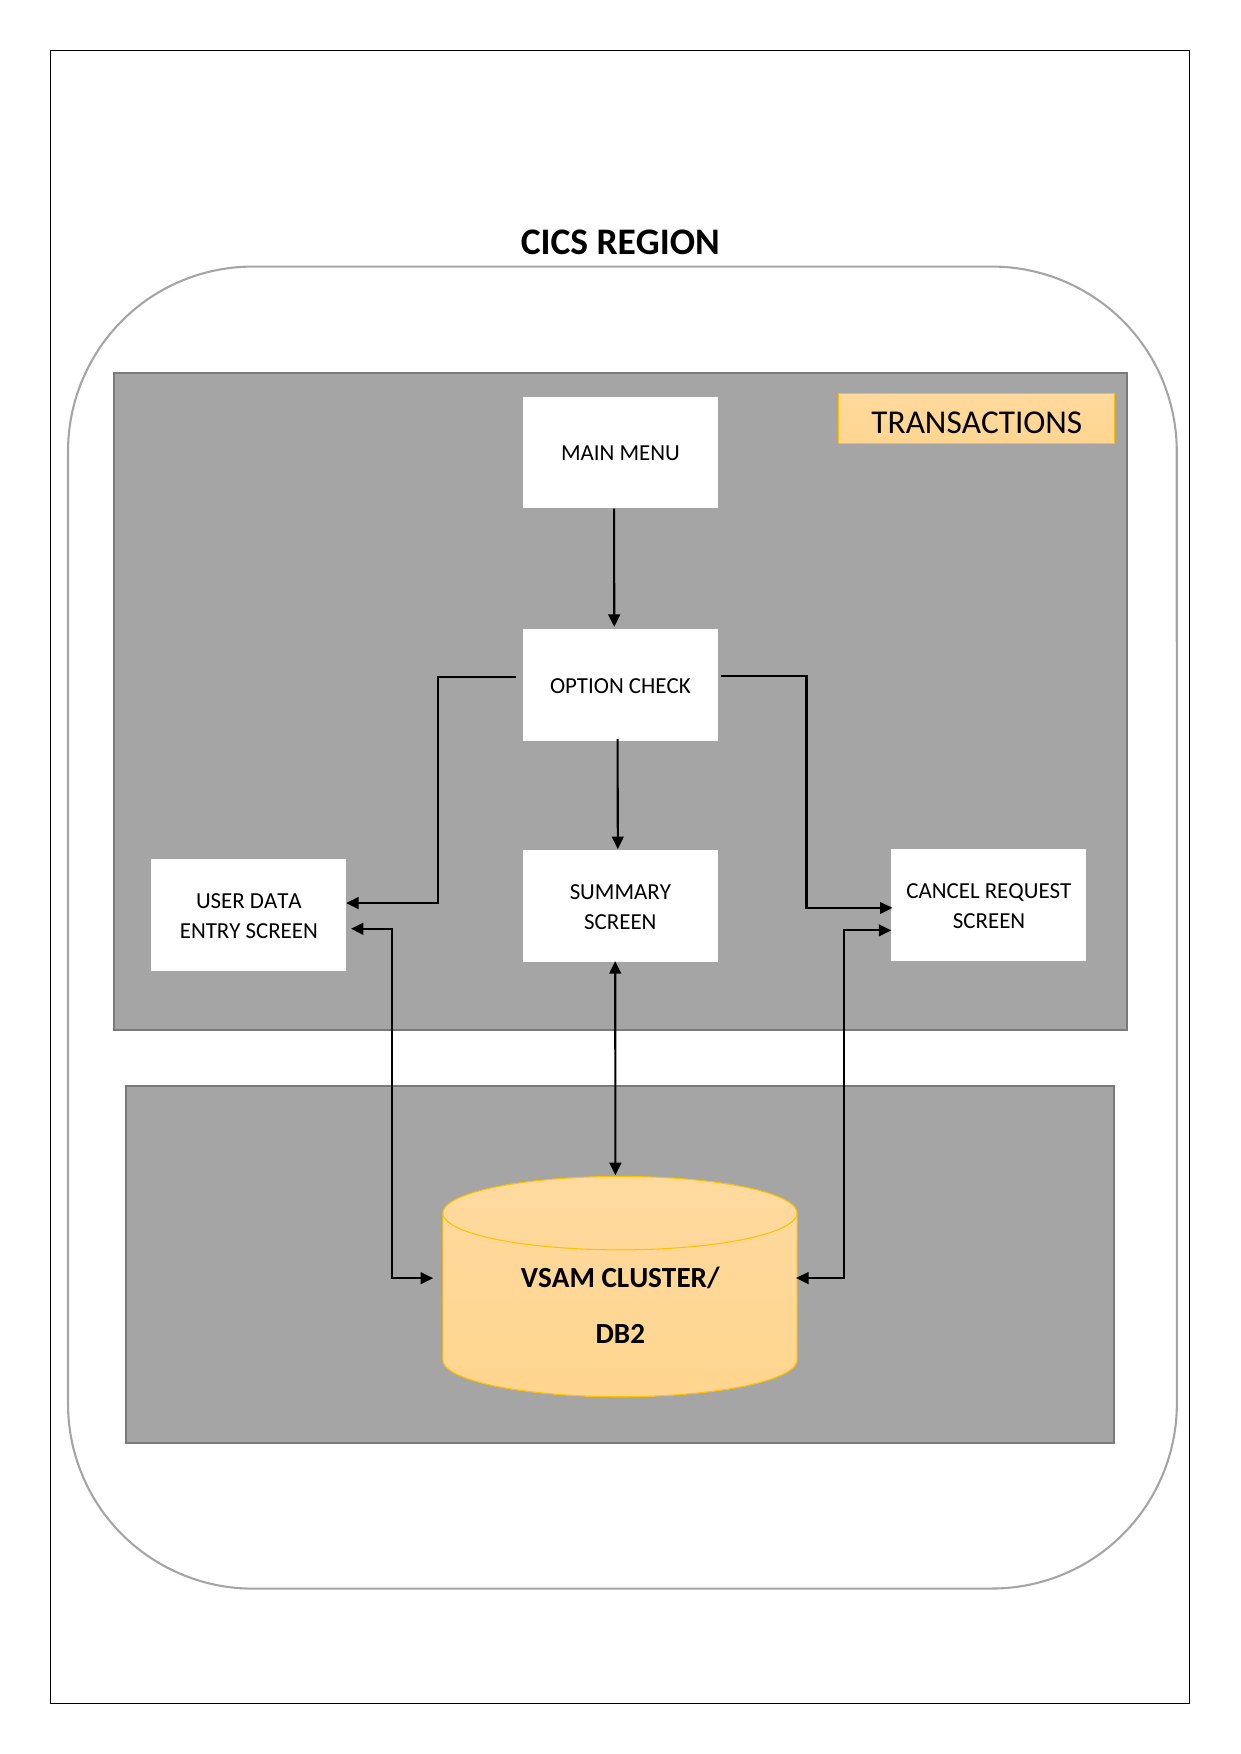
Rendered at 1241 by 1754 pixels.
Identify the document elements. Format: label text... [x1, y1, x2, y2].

text CICS REGION [150, 218, 1090, 264]
